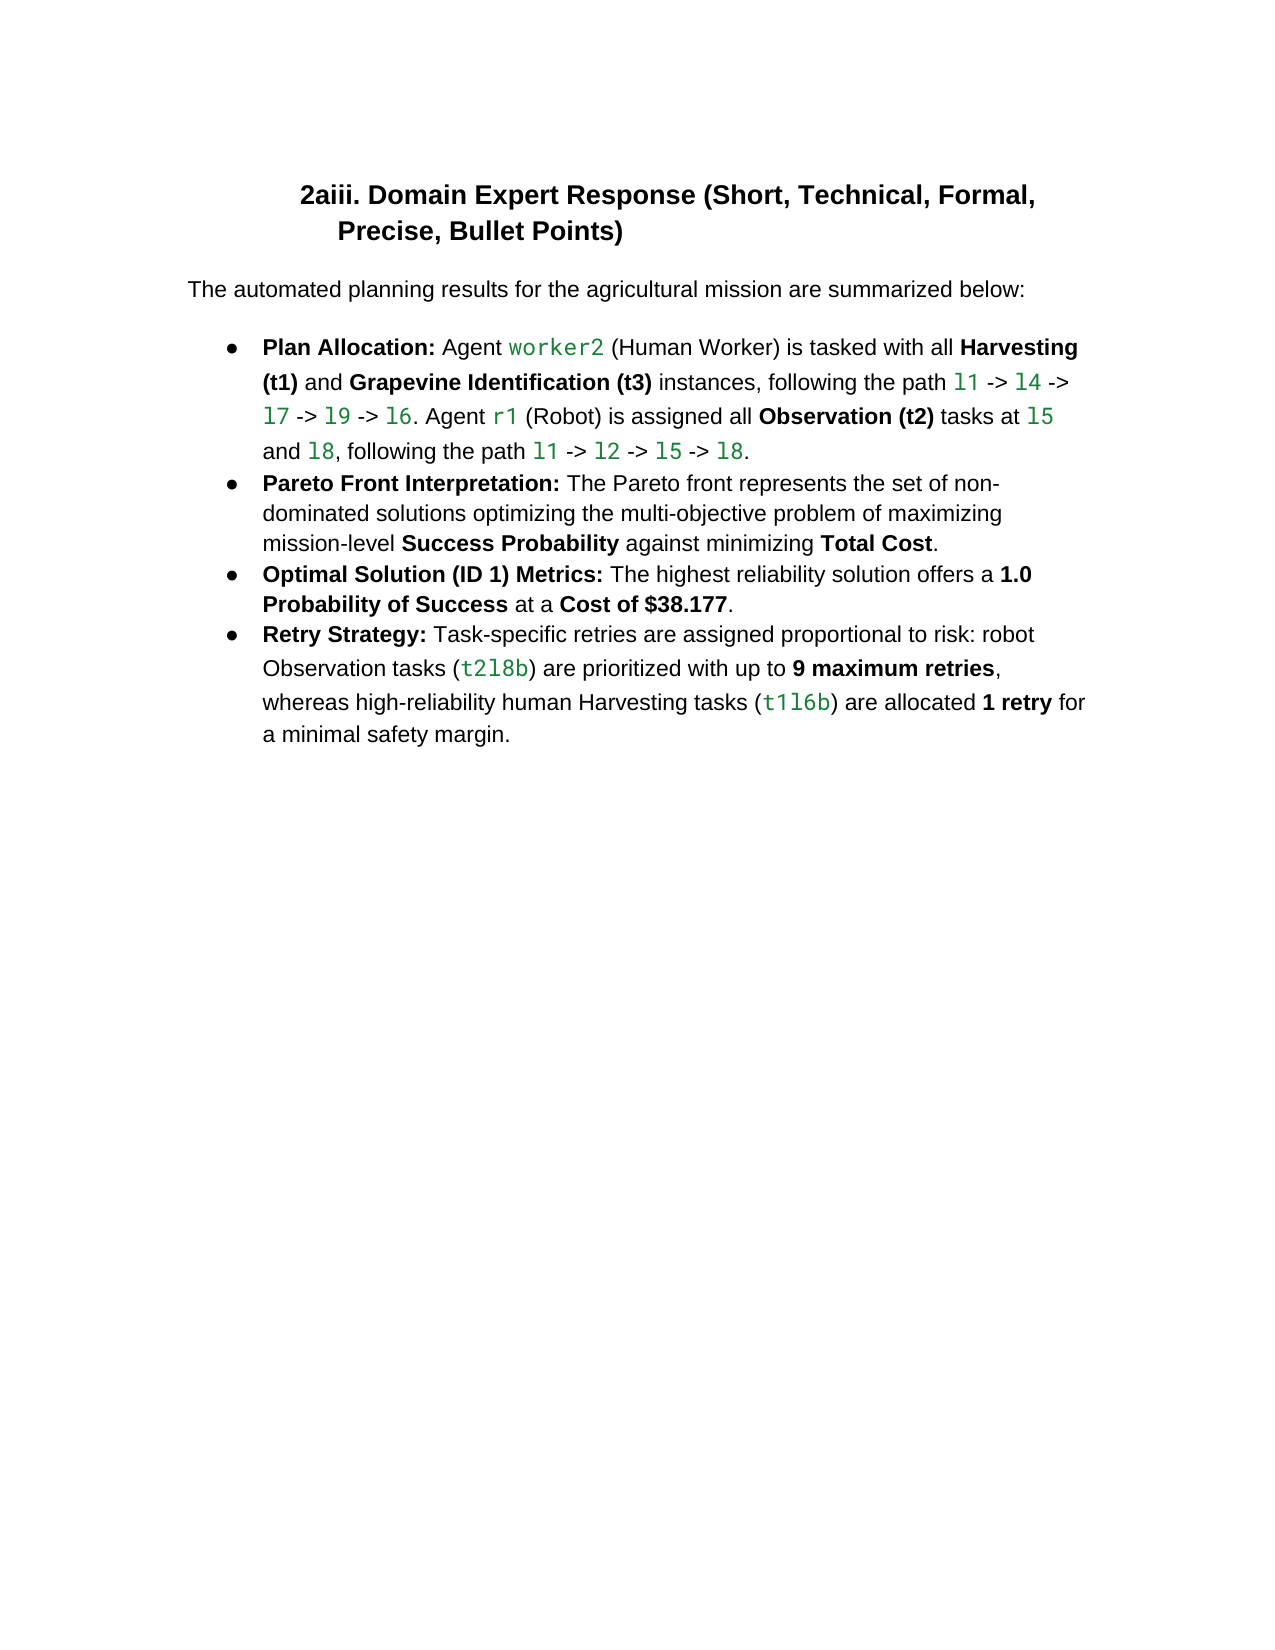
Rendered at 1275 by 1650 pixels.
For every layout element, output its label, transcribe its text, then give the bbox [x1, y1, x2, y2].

text The automated planning results for the agricultural mission are summarized below: [187, 276, 1087, 302]
list Plan Allocation: Agent worker2 (Human Worker) is tasked with all Harvesting (t1) and Grapevine Identification (t3) instances, following the path l1 -> l4 -> l7 -> l9 -> l6. Agent r1 (Robot) is assigned all Observation (t2) tasks at l5 and l8, following the path l1 -> l2 -> l5 -> l8. [225, 331, 1087, 466]
list Optimal Solution (ID 1) Metrics: The highest reliability solution offers a 1.0 Probability of Success at a Cost of $38.177. [225, 561, 1087, 617]
list Retry Strategy: Task-specific retries are assigned proportional to risk: robot Observation tasks (t2l8b) are prioritized with up to 9 maximum retries, whereas high-reliability human Harvesting tasks (t1l6b) are allocated 1 retry for a minimal safety margin. [225, 621, 1087, 747]
subtitle 2aiii. Domain Expert Response (Short, Technical, Formal, Precise, Bullet Points) [300, 179, 1087, 246]
list Pareto Front Interpretation: The Pareto front represents the set of non-dominated solutions optimizing the multi-objective problem of maximizing mission-level Success Probability against minimizing Total Cost. [225, 470, 1087, 557]
